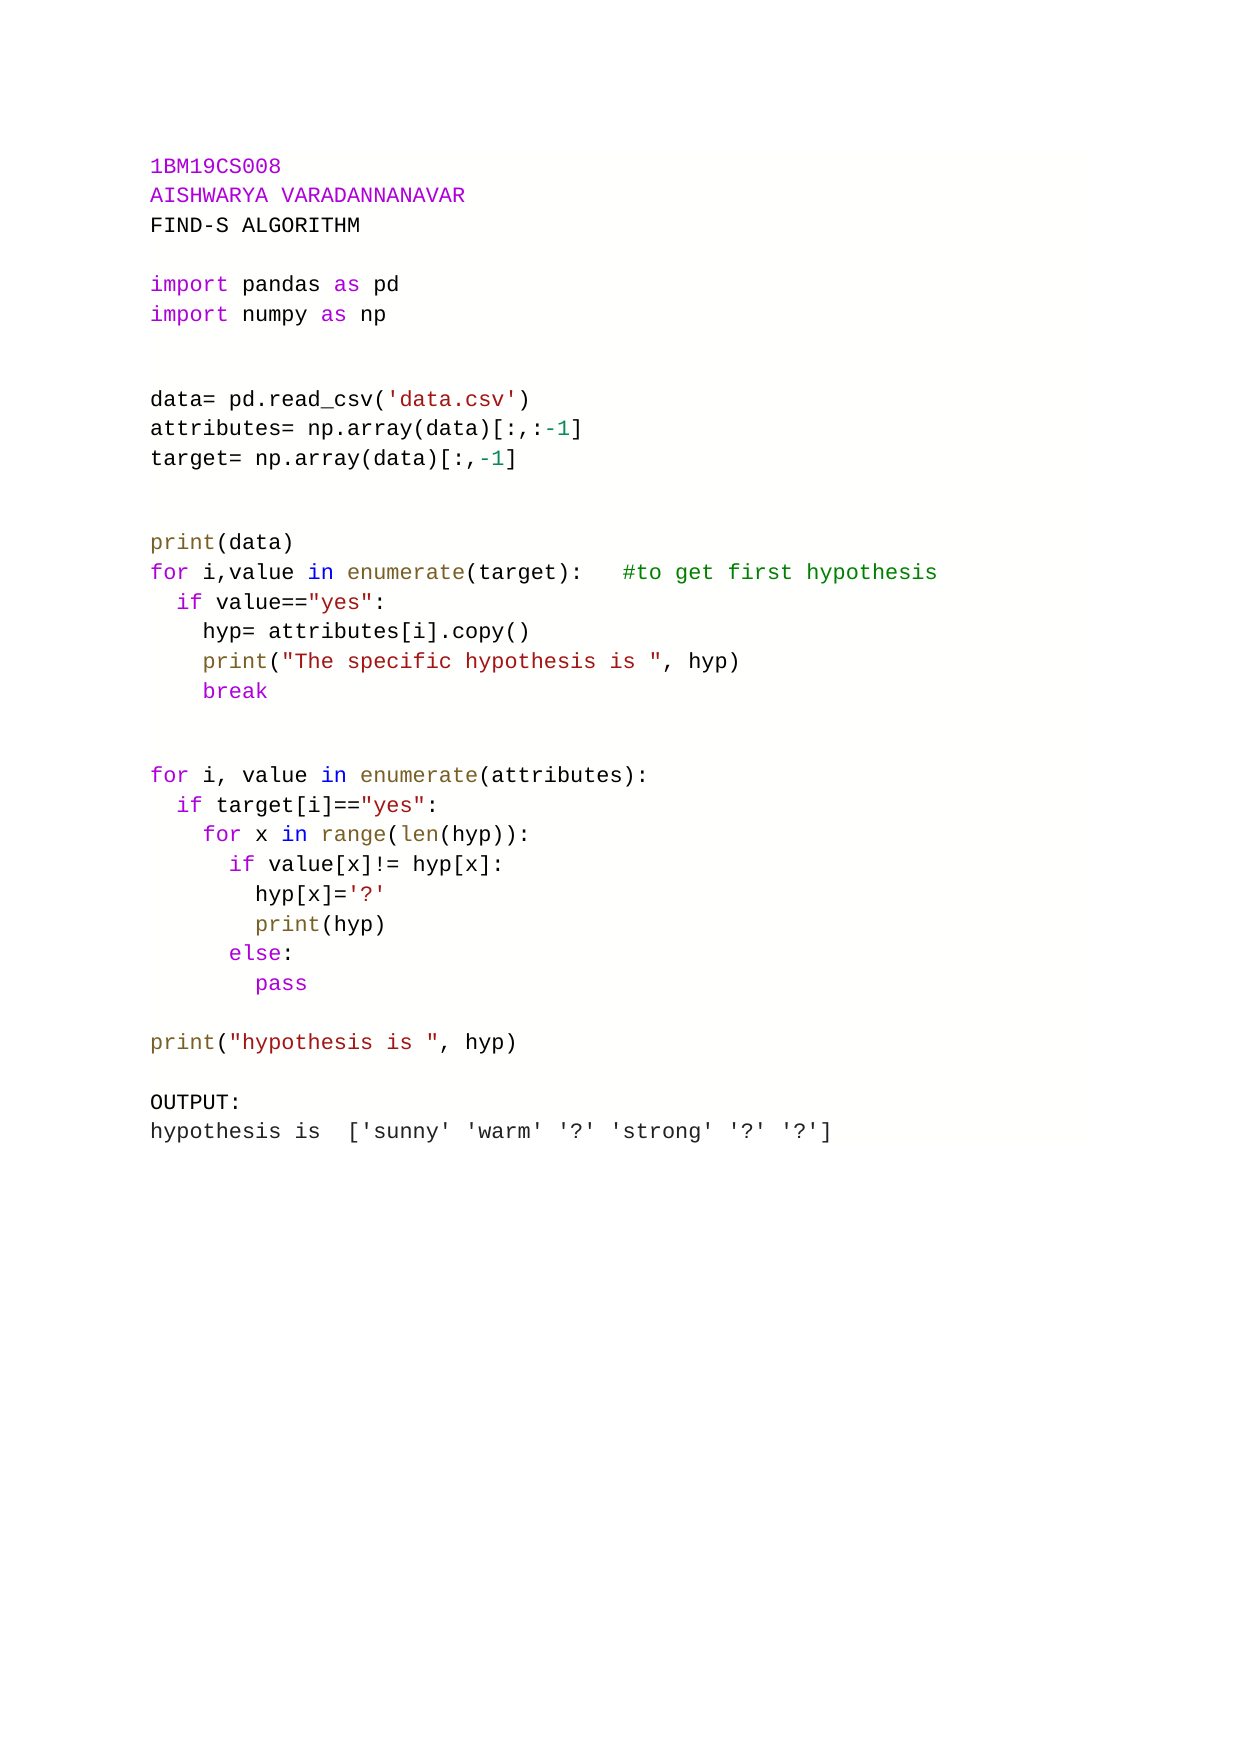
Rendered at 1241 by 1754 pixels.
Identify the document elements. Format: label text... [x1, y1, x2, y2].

text print("hypothesis is ", hyp) [150, 1027, 1090, 1056]
text 1BM19CS008 [150, 150, 1090, 180]
text target= np.array(data)[:,-1] [150, 442, 1090, 472]
text hyp[x]='?' [150, 878, 1090, 908]
text hypothesis is ['sunny' 'warm' '?' 'strong' '?' '?'] [150, 1116, 1090, 1145]
text if target[i]=="yes": [150, 789, 1090, 819]
text OUTPUT: [150, 1086, 1090, 1116]
text data= pd.read_csv('data.csv') [150, 383, 1090, 412]
text for i, value in enumerate(attributes): [150, 759, 1090, 789]
text for i,value in enumerate(target): #to get first hypothesis [150, 556, 1090, 586]
text if value=="yes": [150, 586, 1090, 616]
text import pandas as pd [150, 269, 1090, 298]
text AISHWARYA VARADANNANAVAR [150, 180, 1090, 209]
text pass [150, 967, 1090, 997]
text attributes= np.array(data)[:,:-1] [150, 412, 1090, 442]
text print(data) [150, 527, 1090, 556]
text hyp= attributes[i].copy() [150, 616, 1090, 645]
text import numpy as np [150, 298, 1090, 328]
text else: [150, 937, 1090, 967]
text if value[x]!= hyp[x]: [150, 848, 1090, 878]
text for x in range(len(hyp)): [150, 819, 1090, 848]
text break [150, 675, 1090, 705]
text print(hyp) [150, 908, 1090, 937]
text FIND-S ALGORITHM [150, 209, 1090, 239]
text print("The specific hypothesis is ", hyp) [150, 645, 1090, 675]
